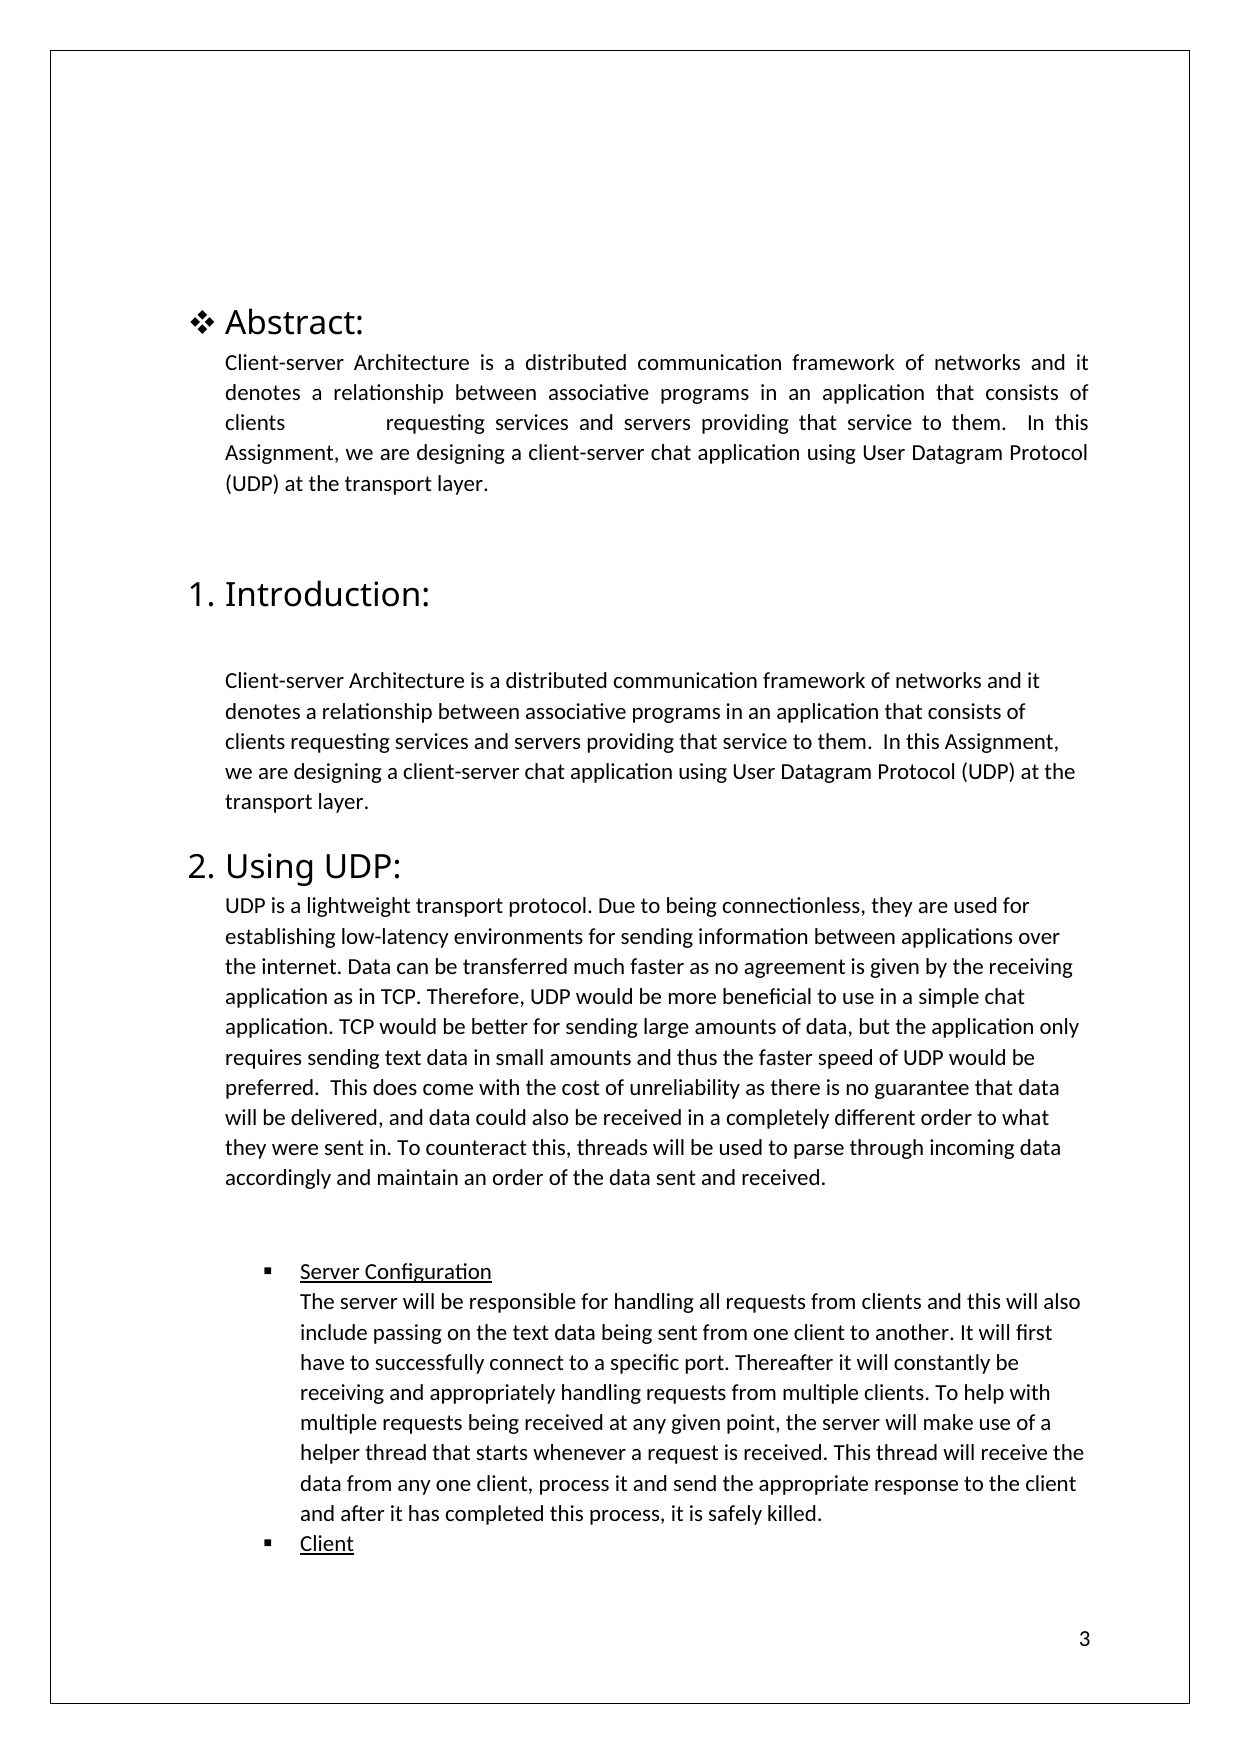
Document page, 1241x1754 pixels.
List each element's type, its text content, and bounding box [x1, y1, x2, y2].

text The server will be responsible for handling all requests from clients and this will also include passing on the text data being sent from one client to another. It will first have to successfully connect to a specific port. Thereafter it will constantly be receiving and appropriately handling requests from multiple clients. To help with multiple requests being received at any given point, the server will make use of a helper thread that starts whenever a request is received. This thread will receive the data from any one client, process it and send the appropriate response to the client and after it has completed this process, it is safely killed. [300, 1287, 1090, 1527]
text Client-server Architecture is a distributed communication framework of networks and it denotes a relationship between associative programs in an application that consists of clients requesting services and servers providing that service to them. In this Assignment, we are designing a client-server chat application using User Datagram Protocol (UDP) at the transport layer. [225, 667, 1090, 816]
text UDP is a lightweight transport protocol. Due to being connectionless, they are used for establishing low-latency environments for sending information between applications over the internet. Data can be transferred much faster as no agreement is given by the receiving application as in TCP. Therefore, UDP would be more beneficial to use in a simple chat application. TCP would be better for sending large amounts of data, but the application only requires sending text data in small amounts and thus the faster speed of UDP would be preferred. This does come with the cost of unreliability as there is no guarantee that data will be delivered, and data could also be received in a completely different order to what they were sent in. To counteract this, threads will be used to parse through incoming data accordingly and maintain an order of the data sent and received. [225, 892, 1090, 1192]
subtitle Abstract: [187, 299, 1090, 344]
list Client [262, 1529, 1090, 1557]
subtitle Using UDP: [187, 843, 1090, 888]
subtitle Introduction: [187, 571, 1090, 616]
text Client-server Architecture is a distributed communication framework of networks and it denotes a relationship between associative programs in an application that consists of clients requesting services and servers providing that service to them. In this Assignment, we are designing a client-server chat application using User Datagram Protocol (UDP) at the transport layer. [225, 348, 1090, 497]
list Server Configuration [262, 1257, 1090, 1285]
